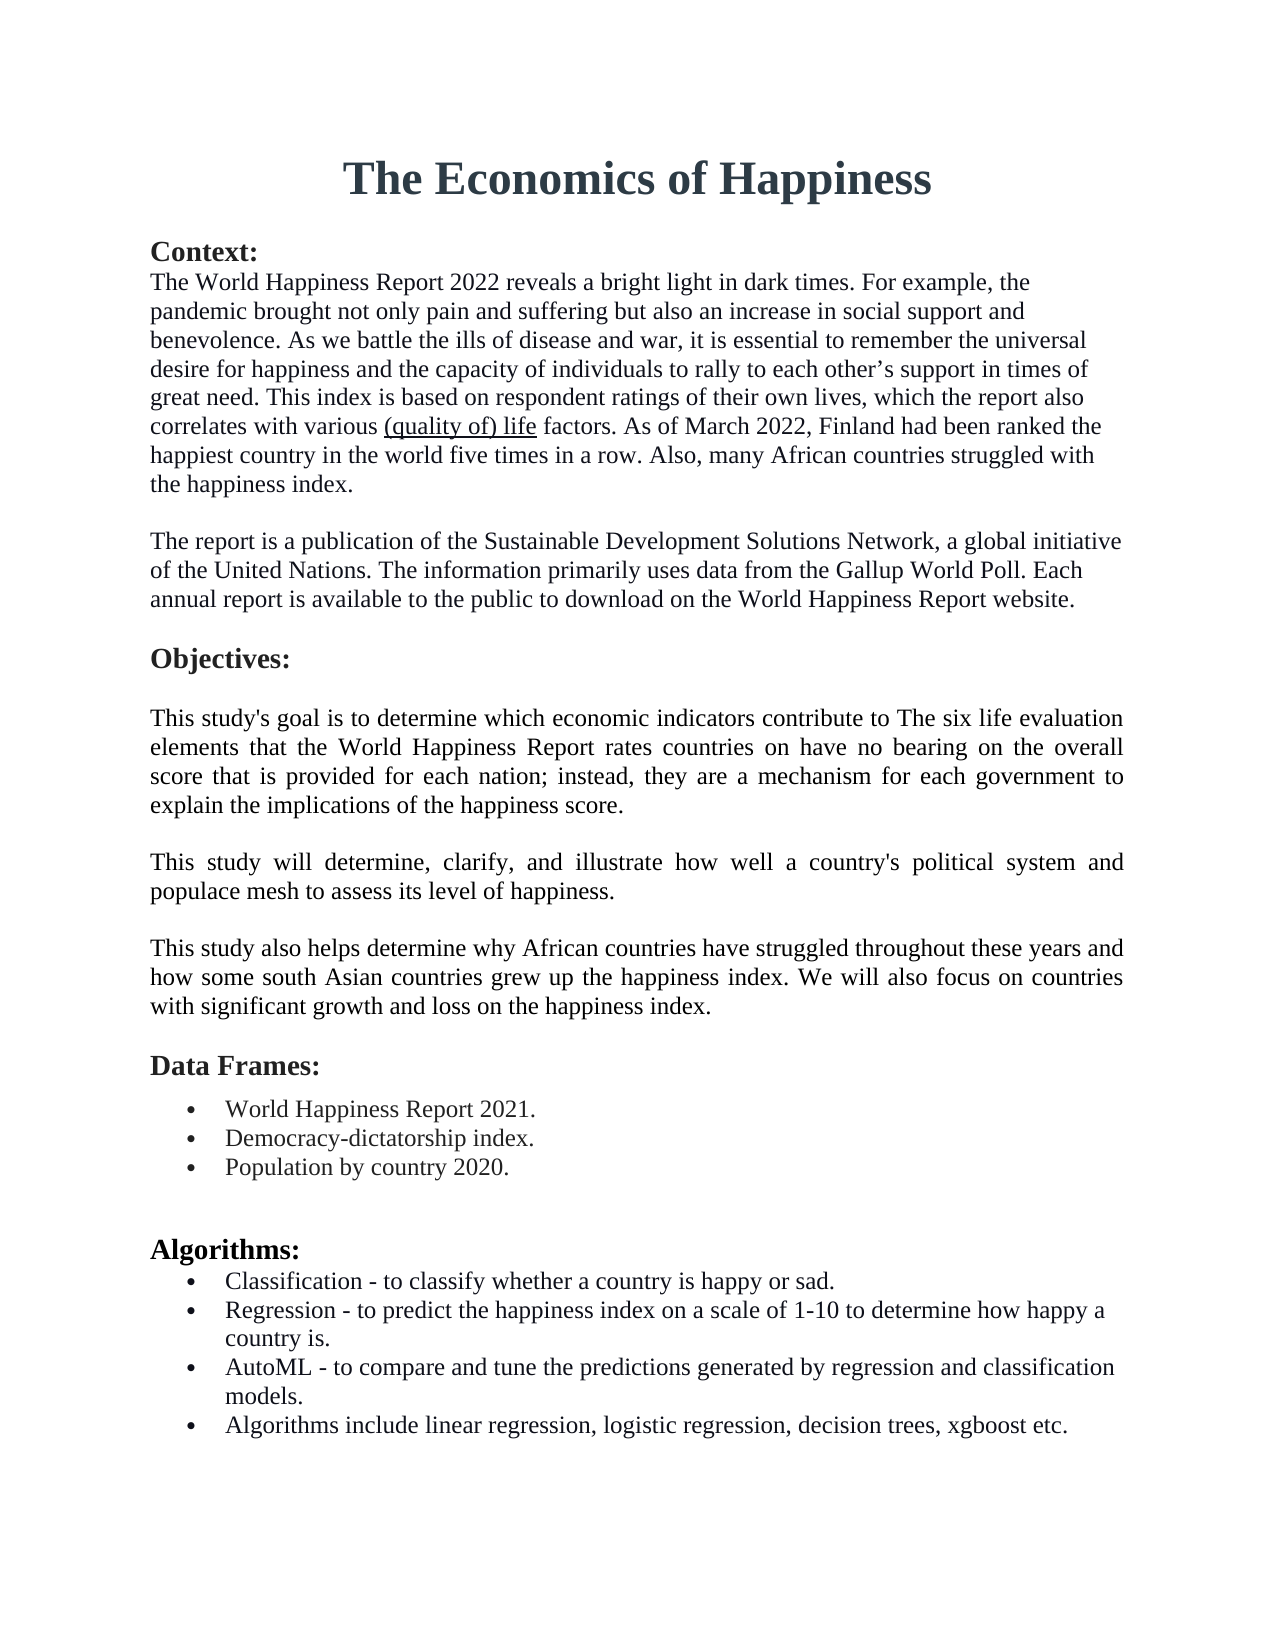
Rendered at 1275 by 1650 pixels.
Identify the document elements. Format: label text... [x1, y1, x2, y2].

list Algorithms include linear regression, logistic regression, decision trees, xgboost etc. [187, 1410, 1125, 1438]
text This study also helps determine why African countries have struggled throughout these years and how some south Asian countries grew up the happiness index. We will also focus on countries with significant growth and loss on the happiness index. [150, 933, 1125, 1020]
list Democracy-dictatorship index. [187, 1123, 1125, 1152]
text Context: [150, 234, 1125, 267]
text The World Happiness Report 2022 reveals a bright light in dark times. For example, the pandemic brought not only pain and suffering but also an increase in social support and benevolence. As we battle the ills of disease and war, it is essential to remember the universal desire for happiness and the capacity of individuals to rally to each other’s support in times of great need. This index is based on respondent ratings of their own lives, which the report also correlates with various (quality of) life factors. As of March 2022, Finland had been ranked the happiest country in the world five times in a row. Also, many African countries struggled with the happiness index. [150, 267, 1125, 497]
text The Economics of Happiness [150, 150, 1125, 205]
list Regression - to predict the happiness index on a scale of 1-10 to determine how happy a country is. [187, 1295, 1125, 1352]
text This study will determine, clarify, and illustrate how well a country's political system and populace mesh to assess its level of happiness. [150, 847, 1125, 905]
text This study's goal is to determine which economic indicators contribute to The six life evaluation elements that the World Happiness Report rates countries on have no bearing on the overall score that is provided for each nation; instead, they are a mechanism for each government to explain the implications of the happiness score. [150, 703, 1125, 818]
list Classification - to classify whether a country is happy or sad. [187, 1266, 1125, 1295]
list AutoML - to compare and tune the predictions generated by regression and classification models. [187, 1352, 1125, 1410]
list World Happiness Report 2021. [187, 1094, 1125, 1123]
text Data Frames: [150, 1048, 1125, 1082]
text The report is a publication of the Sustainable Development Solutions Network, a global initiative of the United Nations. The information primarily uses data from the Gallup World Poll. Each annual report is available to the public to download on the World Happiness Report website. [150, 526, 1125, 612]
text Objectives: [150, 641, 1125, 675]
list Population by country 2020. [187, 1152, 1125, 1181]
text Algorithms: [150, 1232, 1125, 1266]
